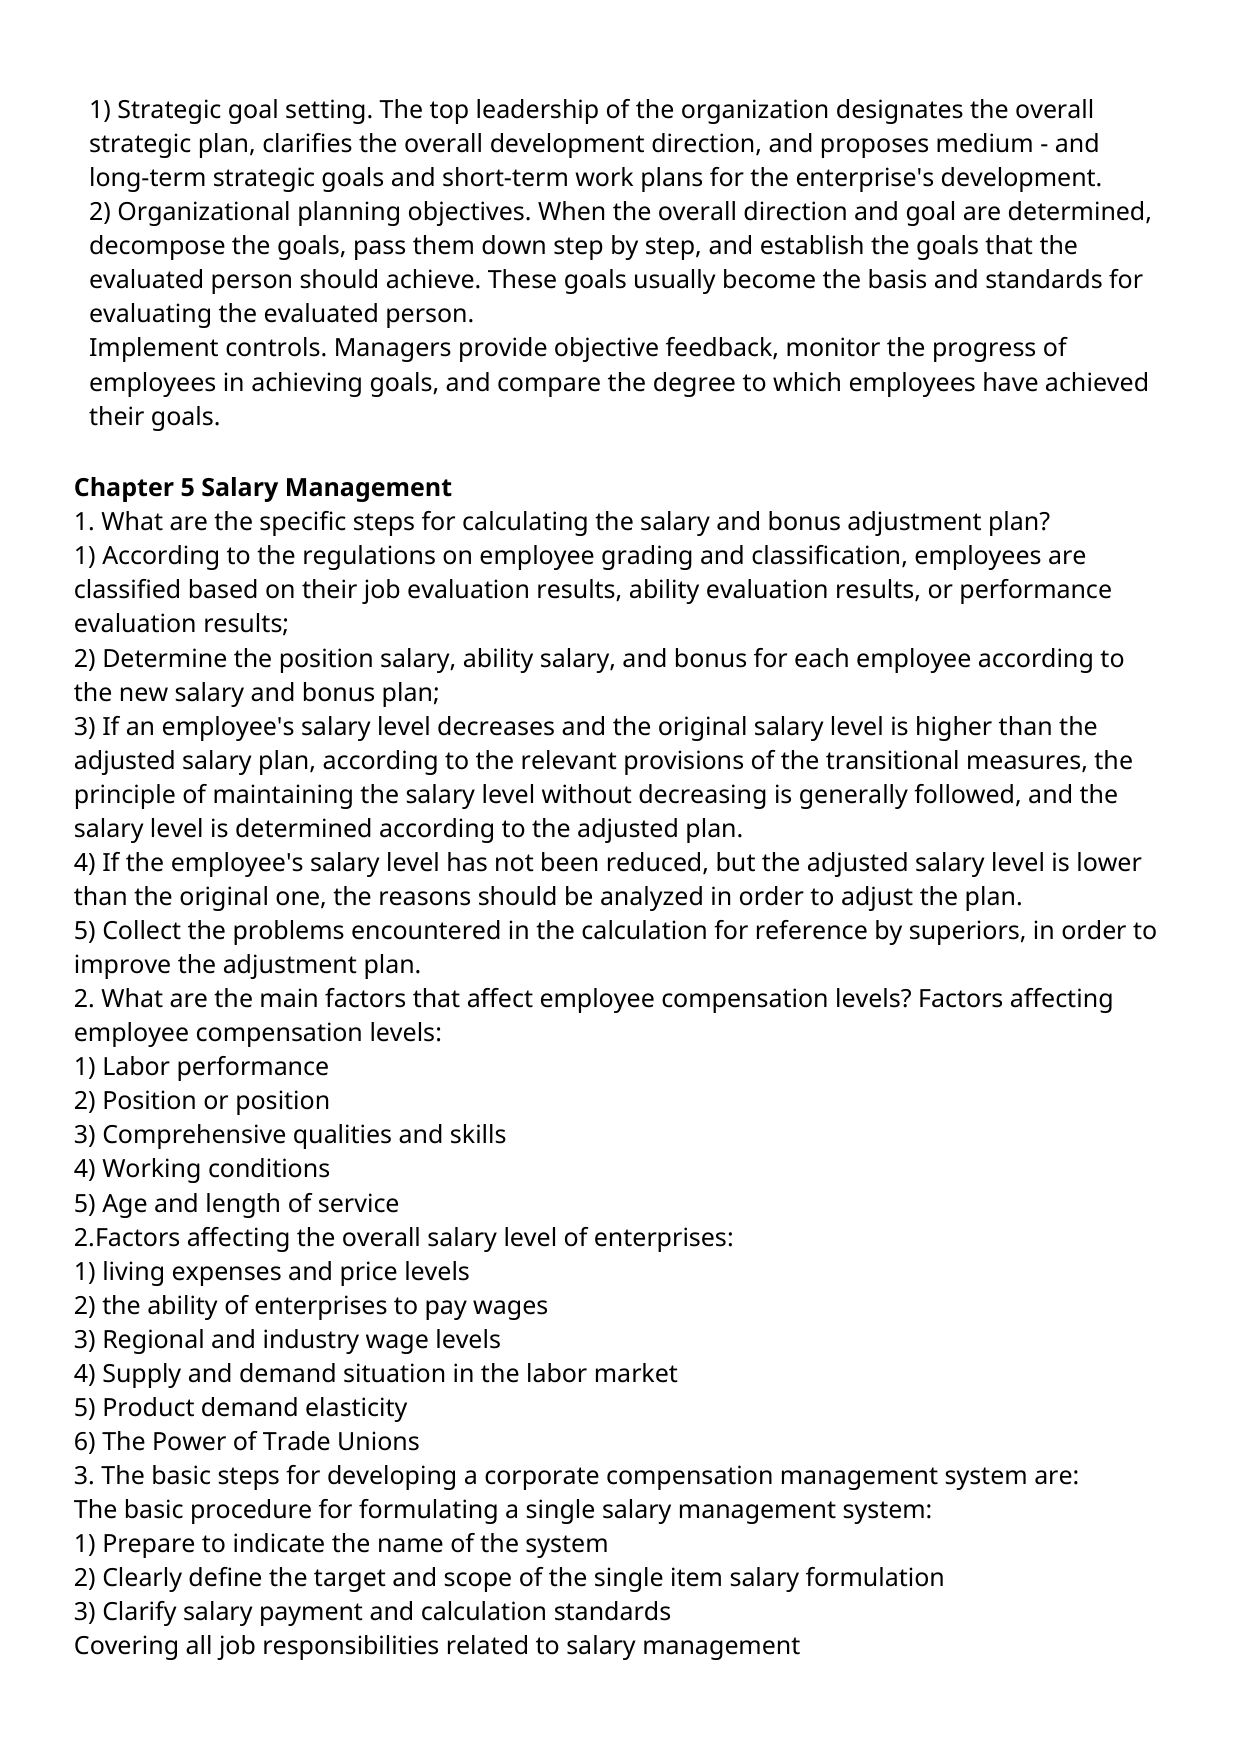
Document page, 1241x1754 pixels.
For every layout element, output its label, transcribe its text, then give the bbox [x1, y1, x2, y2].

text 2. What are the main factors that affect employee compensation levels? Factors affecting employee compensation levels: [74, 981, 1166, 1049]
text 4) Supply and demand situation in the labor market [74, 1356, 1166, 1389]
text 5) Collect the problems encountered in the calculation for reference by superiors, in order to improve the adjustment plan. [74, 913, 1166, 981]
text 2) Clearly define the target and scope of the single item salary formulation [74, 1560, 1166, 1594]
text 5) Product demand elasticity [74, 1389, 1166, 1424]
list 2) Organizational planning objectives. When the overall direction and goal are determined, decompose the goals, pass them down step by step, and establish the goals that the evaluated person should achieve. These goals usually become the basis and standards for evaluating the evaluated person. [89, 194, 1166, 330]
text 1) living expenses and price levels [74, 1253, 1166, 1287]
text The basic procedure for formulating a single salary management system: [74, 1492, 1166, 1526]
text 3) Clarify salary payment and calculation standards [74, 1594, 1166, 1628]
text 5) Age and length of service [74, 1185, 1166, 1219]
list Implement controls. Managers provide objective feedback, monitor the progress of employees in achieving goals, and compare the degree to which employees have achieved their goals. [89, 330, 1166, 432]
text 2) Position or position [74, 1083, 1166, 1117]
text 1) Labor performance [74, 1049, 1166, 1083]
text 1) Prepare to indicate the name of the system [74, 1526, 1166, 1560]
text 4) Working conditions [74, 1151, 1166, 1185]
text Chapter 5 Salary Management [74, 470, 1166, 504]
text 2) the ability of enterprises to pay wages [74, 1287, 1166, 1321]
text 3) Regional and industry wage levels [74, 1321, 1166, 1356]
text 3) Comprehensive qualities and skills [74, 1117, 1166, 1151]
text 1) According to the regulations on employee grading and classification, employees are classified based on their job evaluation results, ability evaluation results, or performance evaluation results; [74, 538, 1166, 640]
text 2) Determine the position salary, ability salary, and bonus for each employee according to the new salary and bonus plan; [74, 640, 1166, 708]
text 1. What are the specific steps for calculating the salary and bonus adjustment plan? [74, 504, 1166, 538]
list 1) Strategic goal setting. The top leadership of the organization designates the overall strategic plan, clarifies the overall development direction, and proposes medium - and long-term strategic goals and short-term work plans for the enterprise's development. [89, 92, 1166, 194]
text 3. The basic steps for developing a corporate compensation management system are: [74, 1458, 1166, 1492]
text 4) If the employee's salary level has not been reduced, but the adjusted salary level is lower than the original one, the reasons should be analyzed in order to adjust the plan. [74, 844, 1166, 913]
text Covering all job responsibilities related to salary management [74, 1628, 1166, 1662]
text 6) The Power of Trade Unions [74, 1424, 1166, 1458]
text 3) If an employee's salary level decreases and the original salary level is higher than the adjusted salary plan, according to the relevant provisions of the transitional measures, the principle of maintaining the salary level without decreasing is generally followed, and the salary level is determined according to the adjusted plan. [74, 708, 1166, 844]
text 2.Factors affecting the overall salary level of enterprises: [74, 1219, 1166, 1253]
